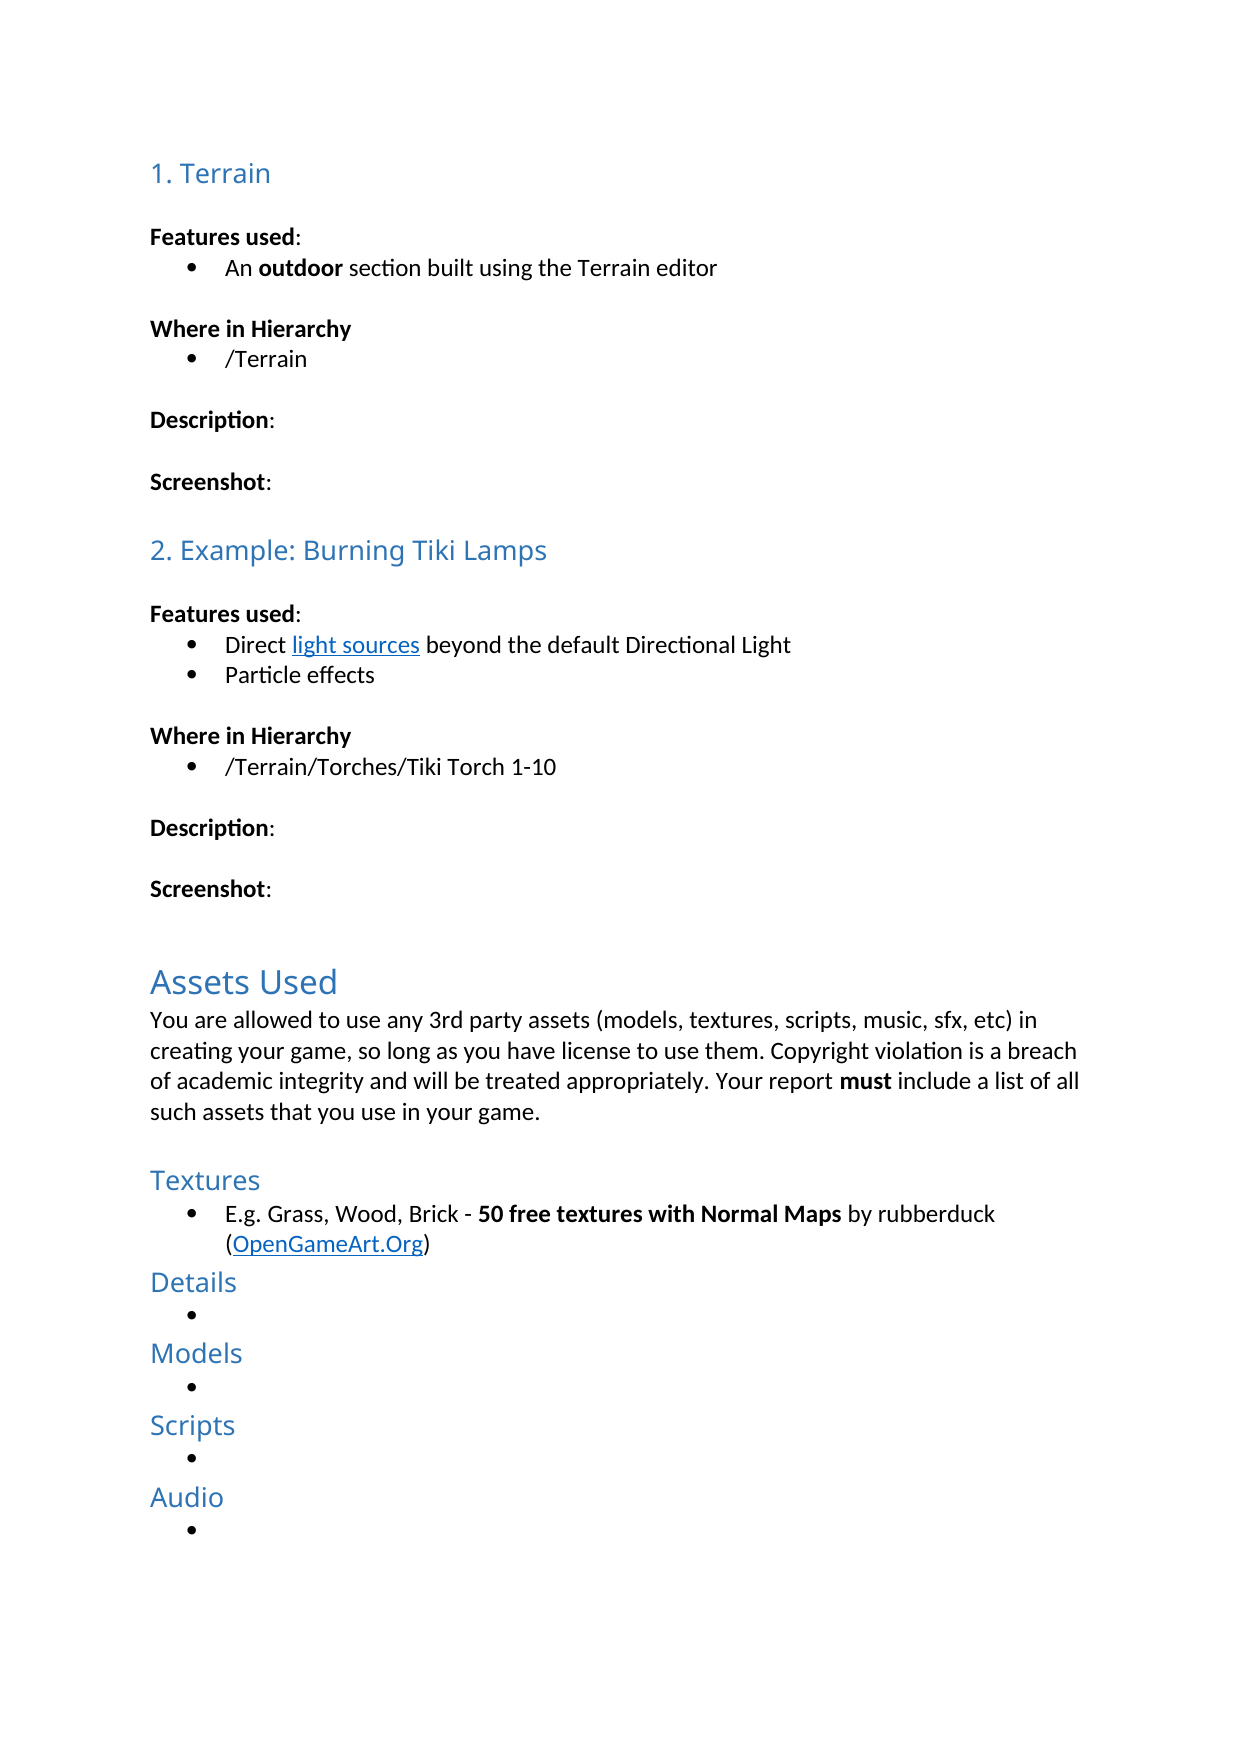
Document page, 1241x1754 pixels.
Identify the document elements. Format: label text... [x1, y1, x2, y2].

list Direct light sources beyond the default Directional Light [187, 629, 1090, 659]
subtitle Audio [150, 1478, 1090, 1515]
subtitle Models [150, 1335, 1090, 1372]
text Screenshot: [150, 873, 1090, 903]
text Description: [150, 405, 1090, 435]
list E.g. Grass, Wood, Brick - 50 free textures with Normal Maps by rubberduck (OpenGameArt.Org) [187, 1198, 1090, 1259]
list /Terrain [187, 344, 1090, 374]
subtitle Assets Used [150, 959, 1090, 1004]
list /Terrain/Torches/Tiki Torch 1-10 [187, 751, 1090, 781]
list Particle effects [187, 659, 1090, 690]
subtitle Textures [150, 1161, 1090, 1198]
text Screenshot: [150, 466, 1090, 496]
text Features used: [150, 222, 1090, 252]
list An outdoor section built using the Terrain editor [187, 252, 1090, 283]
text Description: [150, 812, 1090, 842]
subtitle Details [150, 1263, 1090, 1300]
subtitle 1. Terrain [150, 154, 1090, 191]
text You are allowed to use any 3rd party assets (models, textures, scripts, music, sfx, etc) in creating your game, so long as you have license to use them. Copyright violation is a breach of academic integrity and will be treated appropriately. Your report must include a list of all such assets that you use in your game. [150, 1004, 1090, 1127]
subtitle 2. Example: Burning Tiki Lamps [150, 531, 1090, 568]
text Where in Hierarchy [150, 720, 1090, 751]
text Where in Hierarchy [150, 313, 1090, 344]
text Features used: [150, 598, 1090, 629]
subtitle Scripts [150, 1406, 1090, 1443]
